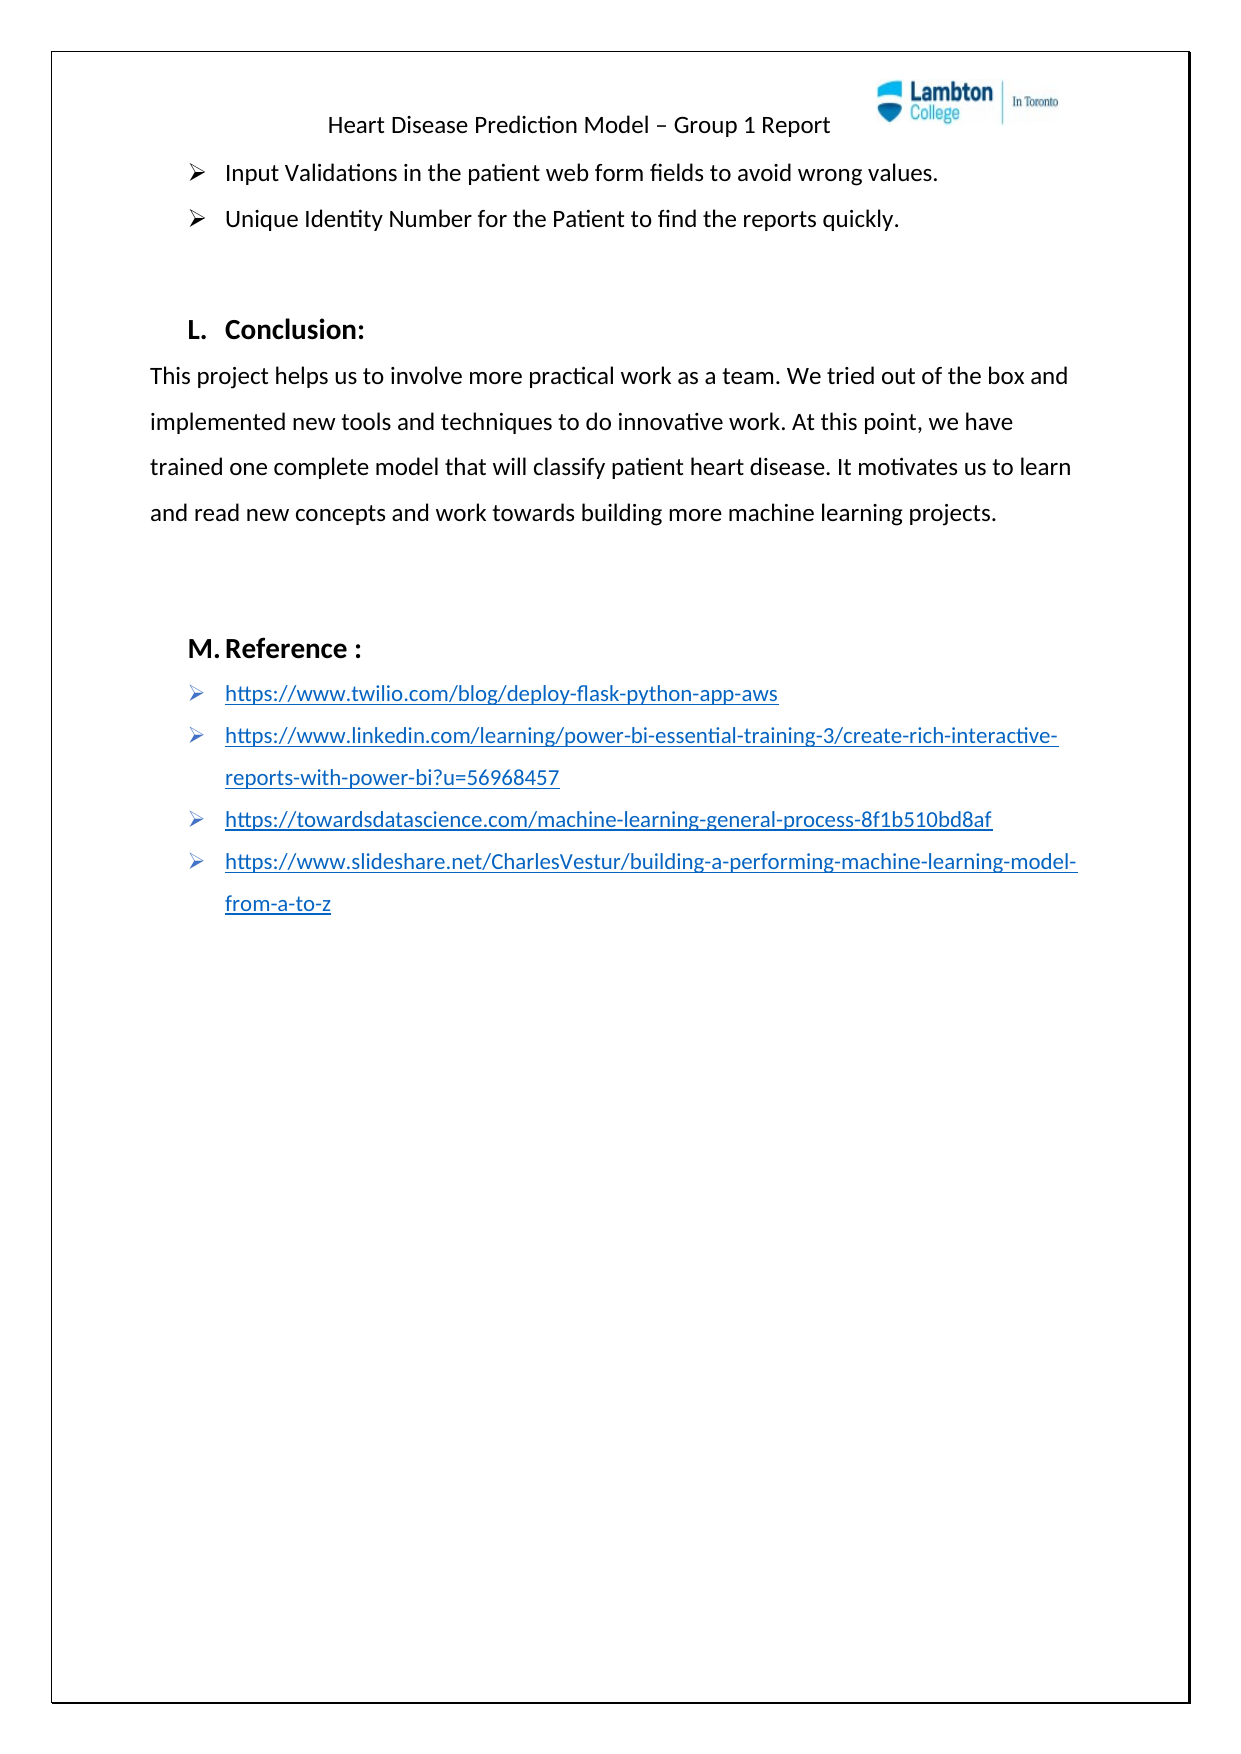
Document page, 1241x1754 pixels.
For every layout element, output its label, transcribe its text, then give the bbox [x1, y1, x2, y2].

list Input Validations in the patient web form fields to avoid wrong values. [187, 134, 1089, 187]
picture [876, 79, 1060, 126]
subtitle Conclusion: [187, 311, 1089, 346]
list https://www.linkedin.com/learning/power-bi-essential-training-3/create-rich-interactive-reports-with-power-bi?u=56968457 [187, 721, 1089, 791]
list https://www.twilio.com/blog/deploy-flask-python-app-aws [187, 679, 1089, 707]
list https://www.slideshare.net/CharlesVestur/building-a-performing-machine-learning-model-from-a-to-z [187, 847, 1089, 917]
list https://towardsdatascience.com/machine-learning-general-process-8f1b510bd8af [187, 805, 1089, 833]
subtitle Reference : [187, 630, 1089, 666]
text This project helps us to involve more practical work as a team. We tried out of the box and implemented new tools and techniques to do innovative work. At this point, we have trained one complete model that will classify patient heart disease. It motivates us to learn and read new concepts and work towards building more machine learning projects. [150, 360, 1089, 528]
list Unique Identity Number for the Patient to find the reports quickly. [187, 203, 1089, 233]
